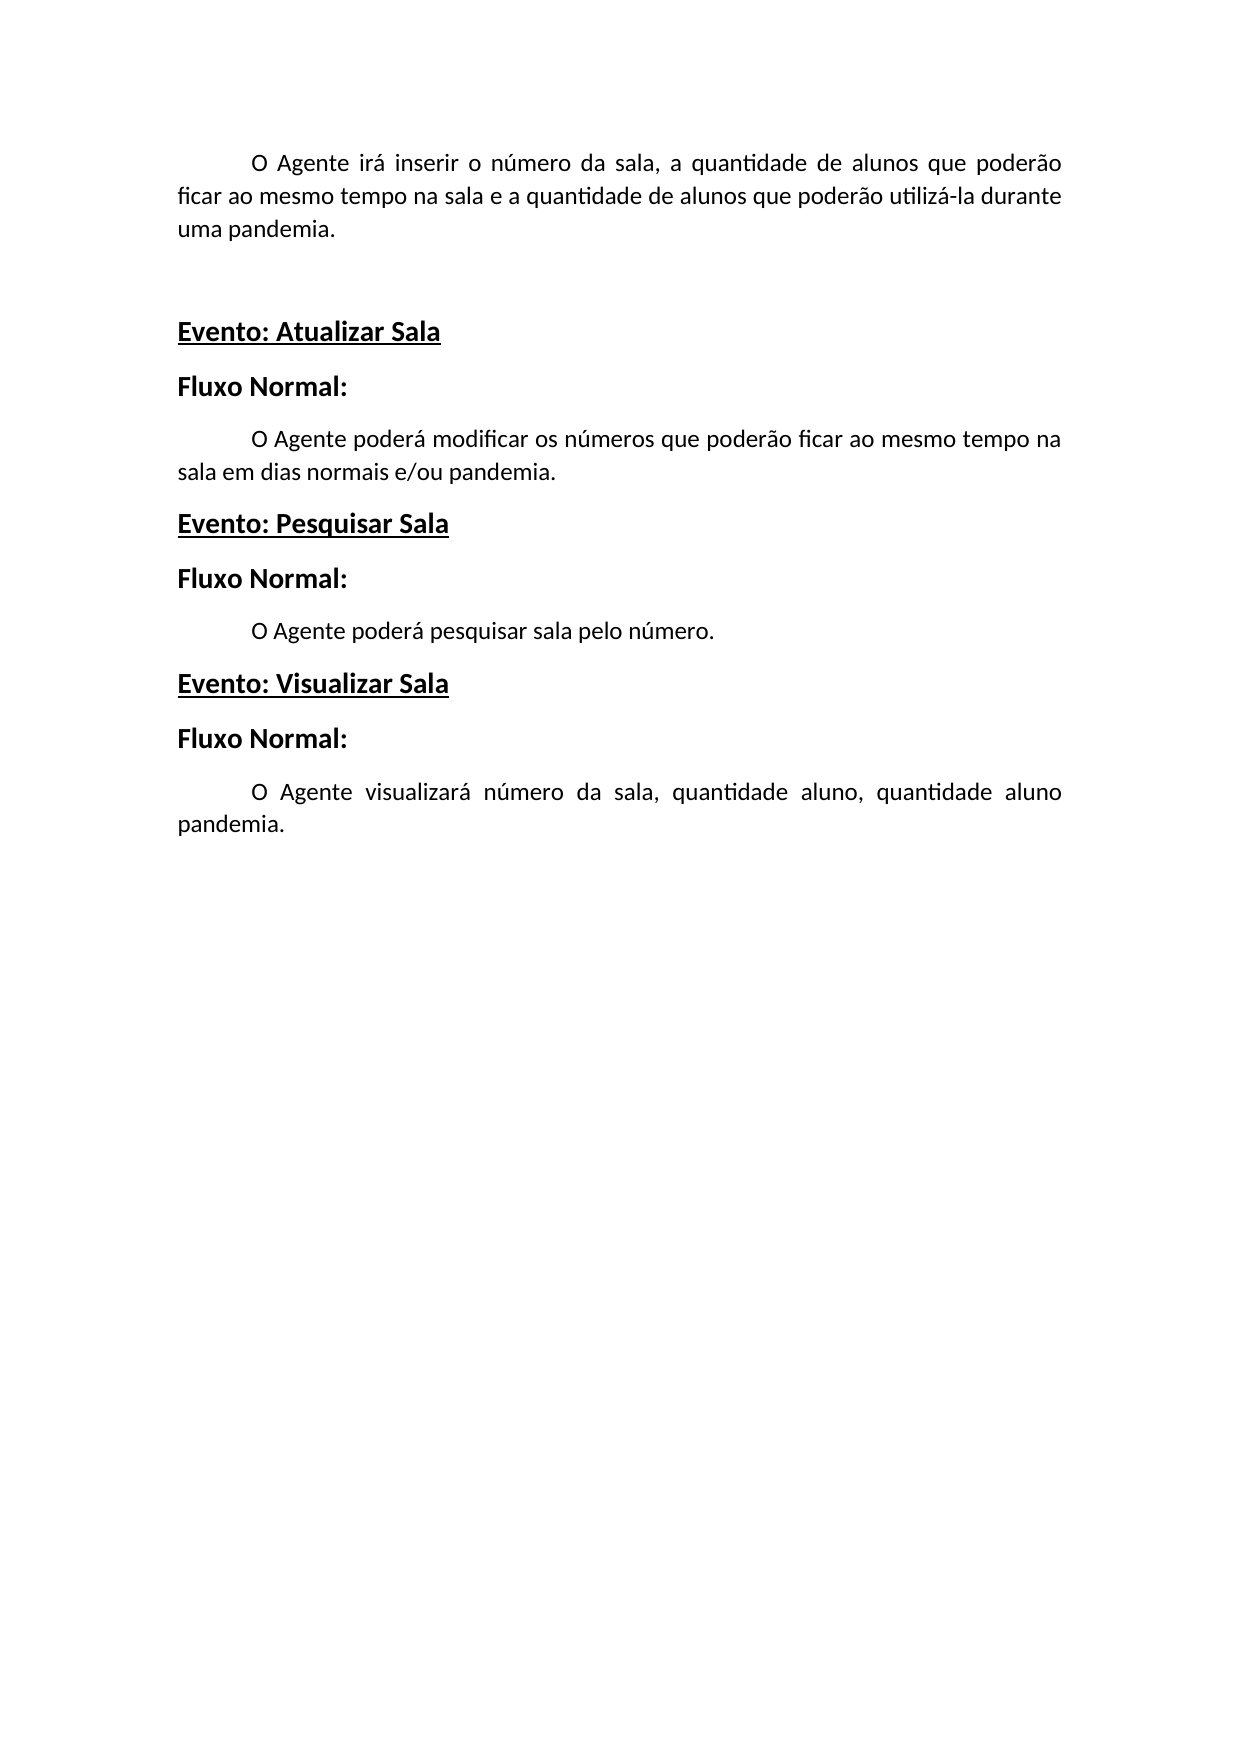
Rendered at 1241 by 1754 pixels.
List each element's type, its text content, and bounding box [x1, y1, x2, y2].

text Fluxo Normal: [177, 368, 1063, 403]
text Evento: Pesquisar Sala [177, 505, 1063, 541]
text O Agente poderá pesquisar sala pelo número. [177, 616, 1063, 646]
text Fluxo Normal: [177, 560, 1063, 596]
text Evento: Atualizar Sala [177, 313, 1063, 348]
text Evento: Visualizar Sala [177, 666, 1063, 701]
text O Agente poderá modificar os números que poderão ficar ao mesmo tempo na sala em dias normais e/ou pandemia. [177, 423, 1063, 486]
text O Agente visualizará número da sala, quantidade aluno, quantidade aluno pandemia. [177, 776, 1063, 839]
text O Agente irá inserir o número da sala, a quantidade de alunos que poderão ficar ao mesmo tempo na sala e a quantidade de alunos que poderão utilizá-la durante uma pandemia. [177, 148, 1063, 244]
text Fluxo Normal: [177, 721, 1063, 756]
